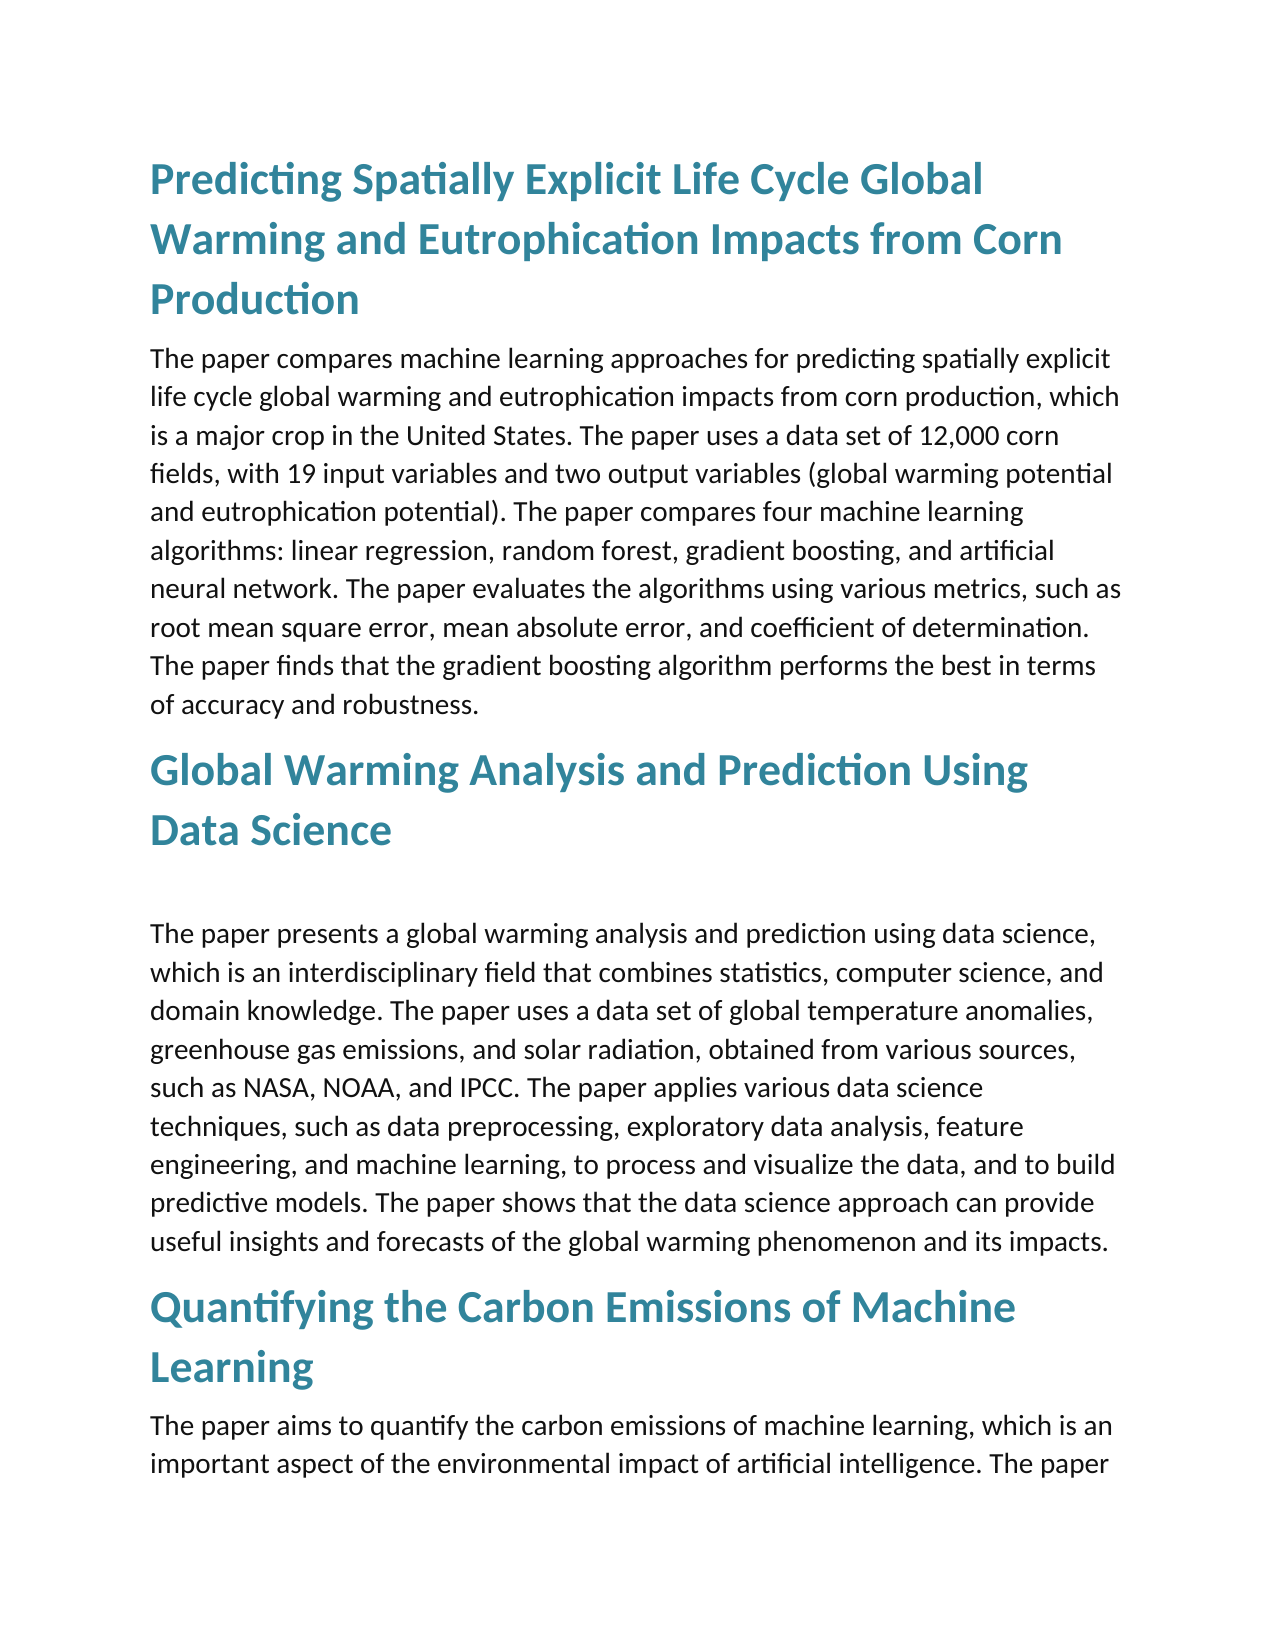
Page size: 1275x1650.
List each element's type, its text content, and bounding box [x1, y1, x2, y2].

text The paper presents a global warming analysis and prediction using data science, which is an interdisciplinary field that combines statistics, computer science, and domain knowledge. The paper uses a data set of global temperature anomalies, greenhouse gas emissions, and solar radiation, obtained from various sources, such as NASA, NOAA, and IPCC. The paper applies various data science techniques, such as data preprocessing, exploratory data analysis, feature engineering, and machine learning, to process and visualize the data, and to build predictive models. The paper shows that the data science approach can provide useful insights and forecasts of the global warming phenomenon and its impacts. [150, 916, 1125, 1259]
text Predicting Spatially Explicit Life Cycle Global Warming and Eutrophication Impacts from Corn Production [150, 150, 1125, 326]
text Global Warming Analysis and Prediction Using Data Science [150, 741, 1125, 857]
text The paper compares machine learning approaches for predicting spatially explicit life cycle global warming and eutrophication impacts from corn production, which is a major crop in the United States. The paper uses a data set of 12,000 corn fields, with 19 input variables and two output variables (global warming potential and eutrophication potential). The paper compares four machine learning algorithms: linear regression, random forest, gradient boosting, and artificial neural network. The paper evaluates the algorithms using various metrics, such as root mean square error, mean absolute error, and coefficient of determination. The paper finds that the gradient boosting algorithm performs the best in terms of accuracy and robustness. [150, 340, 1125, 721]
text Quantifying the Carbon Emissions of Machine Learning [150, 1278, 1125, 1394]
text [150, 1407, 1125, 1481]
